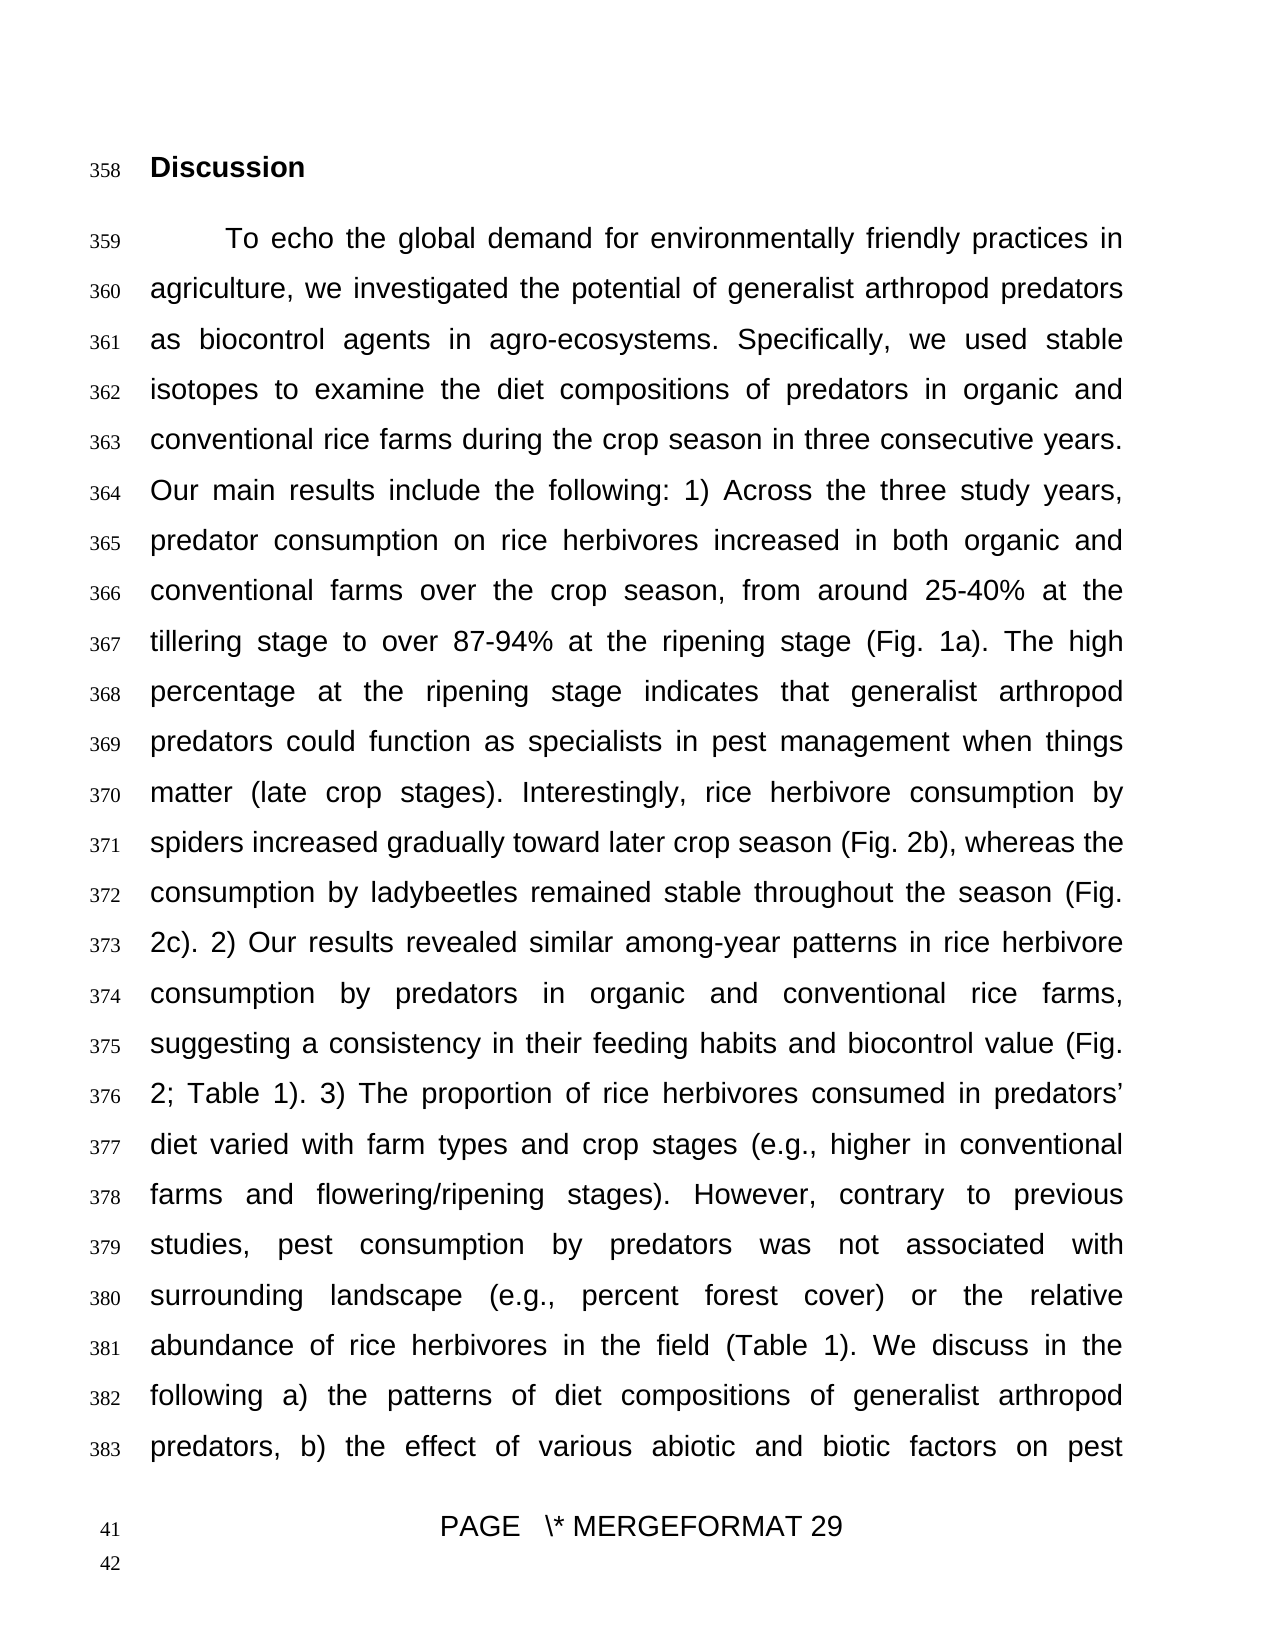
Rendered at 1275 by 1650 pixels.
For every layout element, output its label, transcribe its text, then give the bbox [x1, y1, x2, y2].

text Discussion [150, 150, 1125, 183]
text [150, 221, 1125, 1462]
